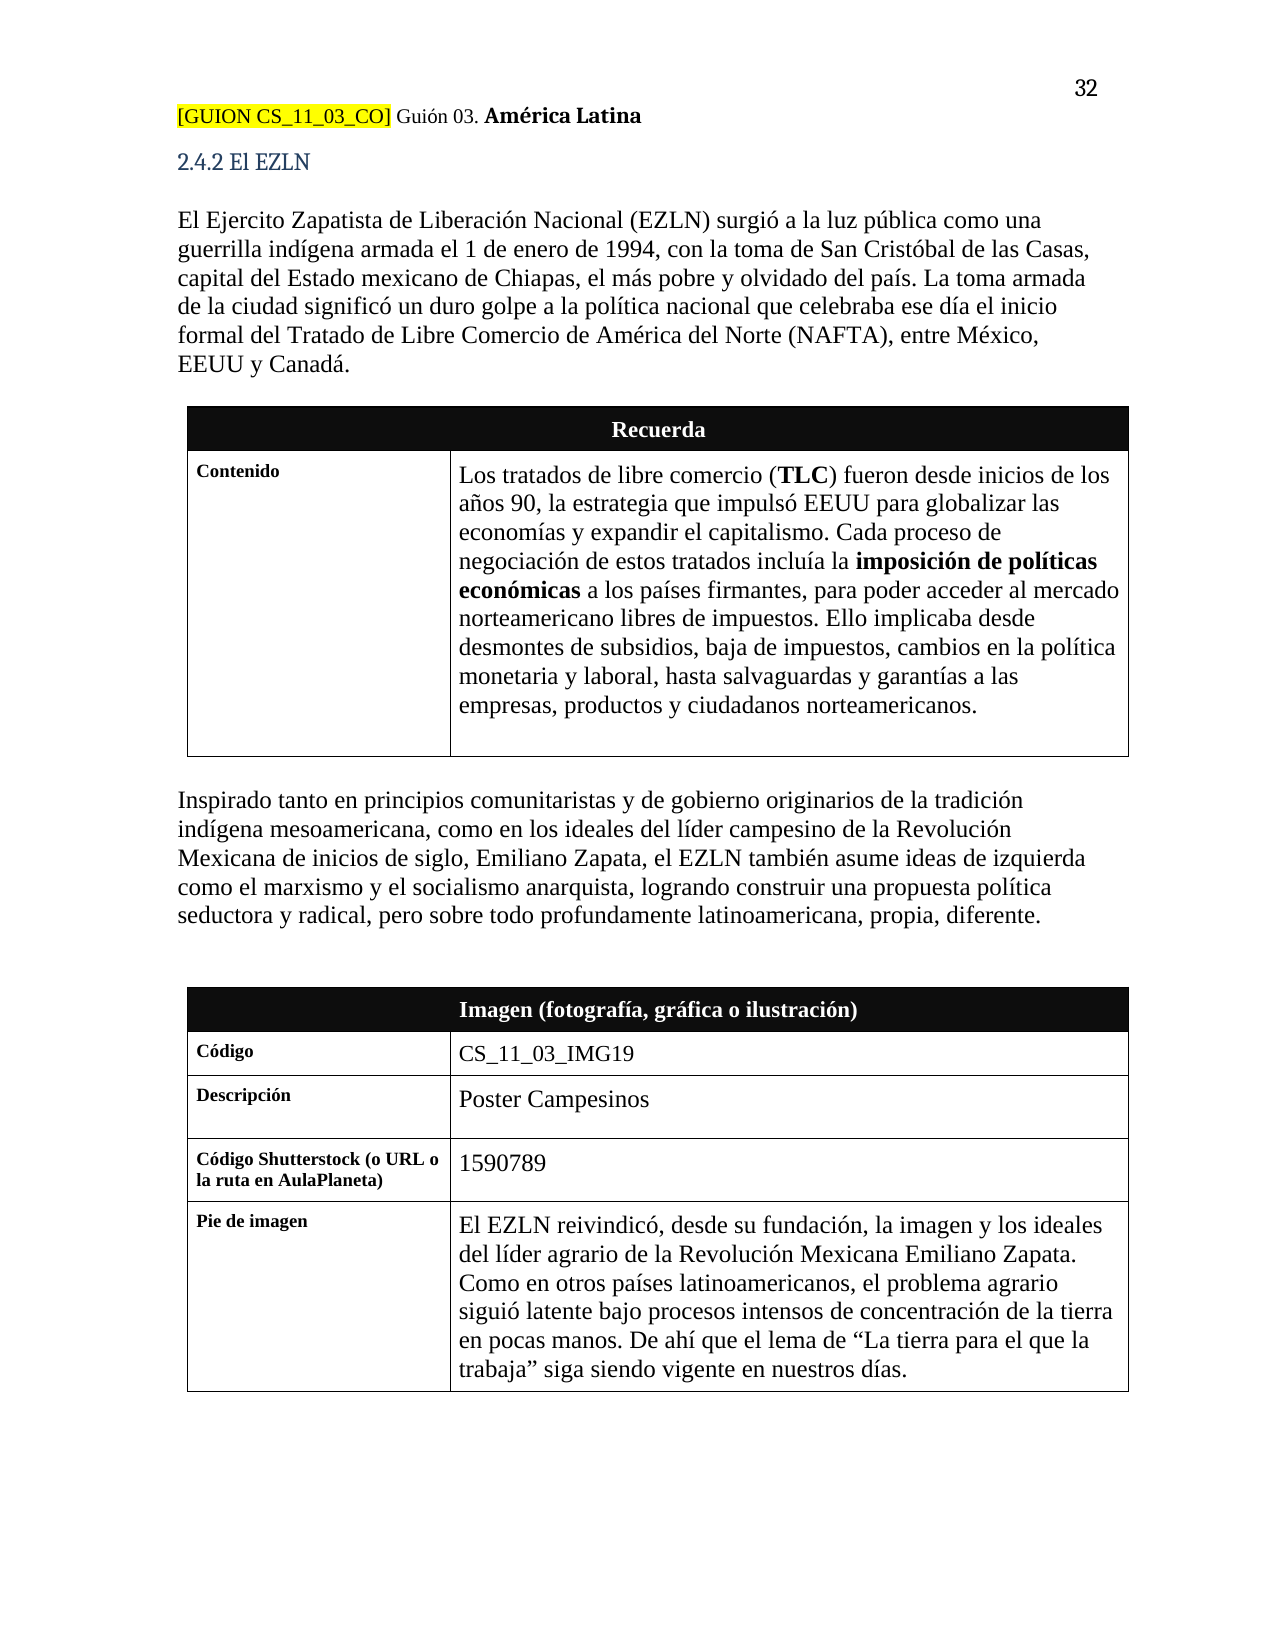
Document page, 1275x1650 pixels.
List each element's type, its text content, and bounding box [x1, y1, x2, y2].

table_cell 1590789 [451, 1139, 1128, 1201]
text Inspirado tanto en principios comunitaristas y de gobierno originarios de la tradición indígena mesoamericana, como en los ideales del líder campesino de la Revolución Mexicana de inicios de siglo, Emiliano Zapata, el EZLN también asume ideas de izquierda como el marxismo y el socialismo anarquista, logrando construir una propuesta política seductora y radical, pero sobre todo profundamente latinoamericana, propia, diferente. [177, 785, 1098, 929]
table_cell CS_11_03_IMG19 [451, 1032, 1128, 1075]
subtitle 2.4.2 El EZLN [177, 148, 1098, 176]
text El Ejercito Zapatista de Liberación Nacional (EZLN) surgió a la luz pública como una guerrilla indígena armada el 1 de enero de 1994, con la toma de San Cristóbal de las Casas, capital del Estado mexicano de Chiapas, el más pobre y olvidado del país. La toma armada de la ciudad significó un duro golpe a la política nacional que celebraba ese día el inicio formal del Tratado de Libre Comercio de América del Norte (NAFTA), entre México, EEUU y Canadá. [177, 205, 1098, 378]
table_header Recuerda [188, 408, 1128, 450]
table_cell Los tratados de libre comercio (TLC) fueron desde inicios de los años 90, la estrategia que impulsó EEUU para globalizar las economías y expandir el capitalismo. Cada proceso de negociación de estos tratados incluía la imposición de políticas económicas a los países firmantes, para poder acceder al mercado norteamericano libres de impuestos. Ello implicaba desde desmontes de subsidios, baja de impuestos, cambios en la política monetaria y laboral, hasta salvaguardas y garantías a las empresas, productos y ciudadanos norteamericanos. [451, 451, 1128, 756]
table_cell Código Shutterstock (o URL o la ruta en AulaPlaneta) [188, 1139, 450, 1201]
table_header Imagen (fotografía, gráfica o ilustración) [188, 988, 1128, 1031]
table_cell Descripción [188, 1076, 450, 1138]
table_cell El EZLN reivindicó, desde su fundación, la imagen y los ideales del líder agrario de la Revolución Mexicana Emiliano Zapata. Como en otros países latinoamericanos, el problema agrario siguió latente bajo procesos intensos de concentración de la tierra en pocas manos. De ahí que el lema de “La tierra para el que la trabaja” siga siendo vigente en nuestros días. [451, 1202, 1128, 1391]
table_cell Poster Campesinos [451, 1076, 1128, 1138]
table_cell Código [188, 1032, 450, 1075]
table_cell Pie de imagen [188, 1202, 450, 1391]
table_cell Contenido [188, 451, 450, 756]
